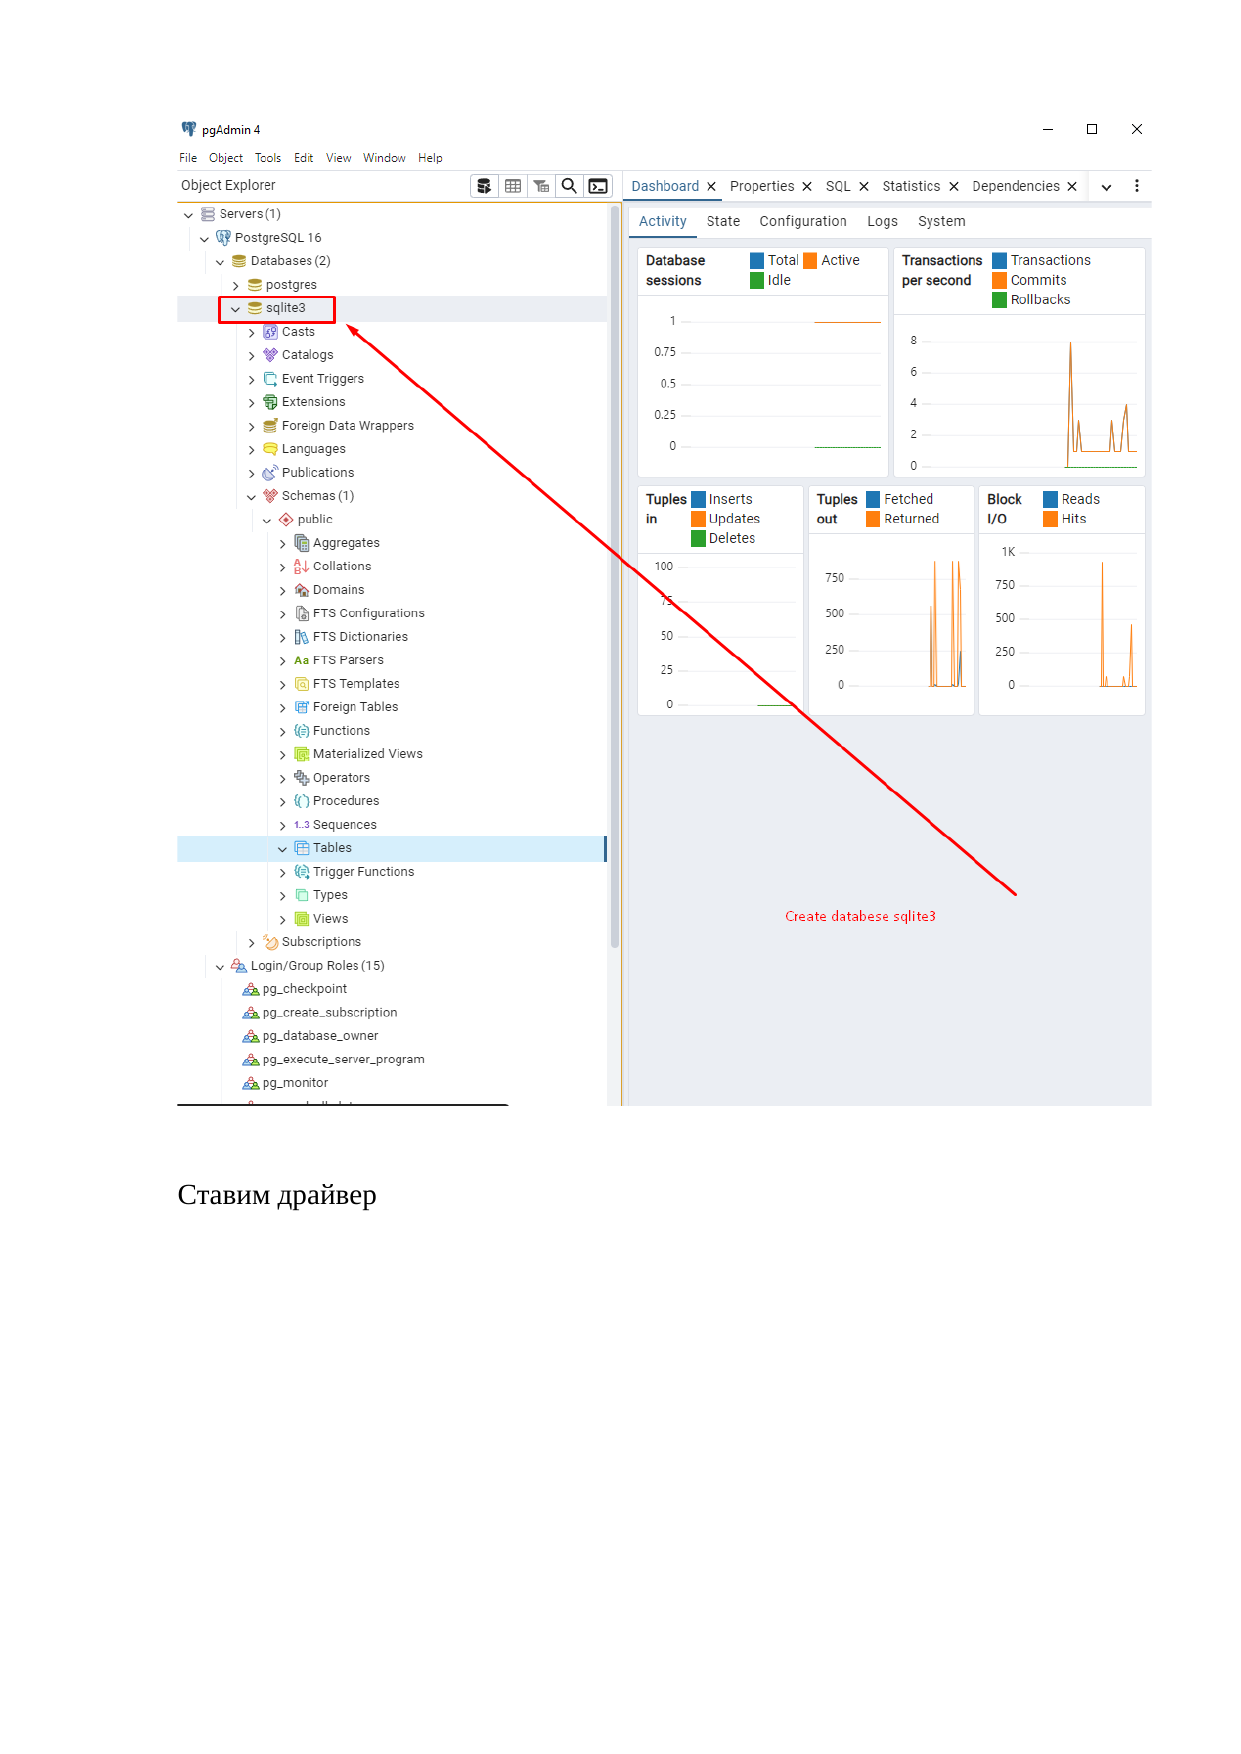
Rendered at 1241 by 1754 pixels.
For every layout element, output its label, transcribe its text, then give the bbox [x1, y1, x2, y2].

picture [177, 118, 1152, 1106]
text Ставим драйвер [177, 1177, 1152, 1211]
